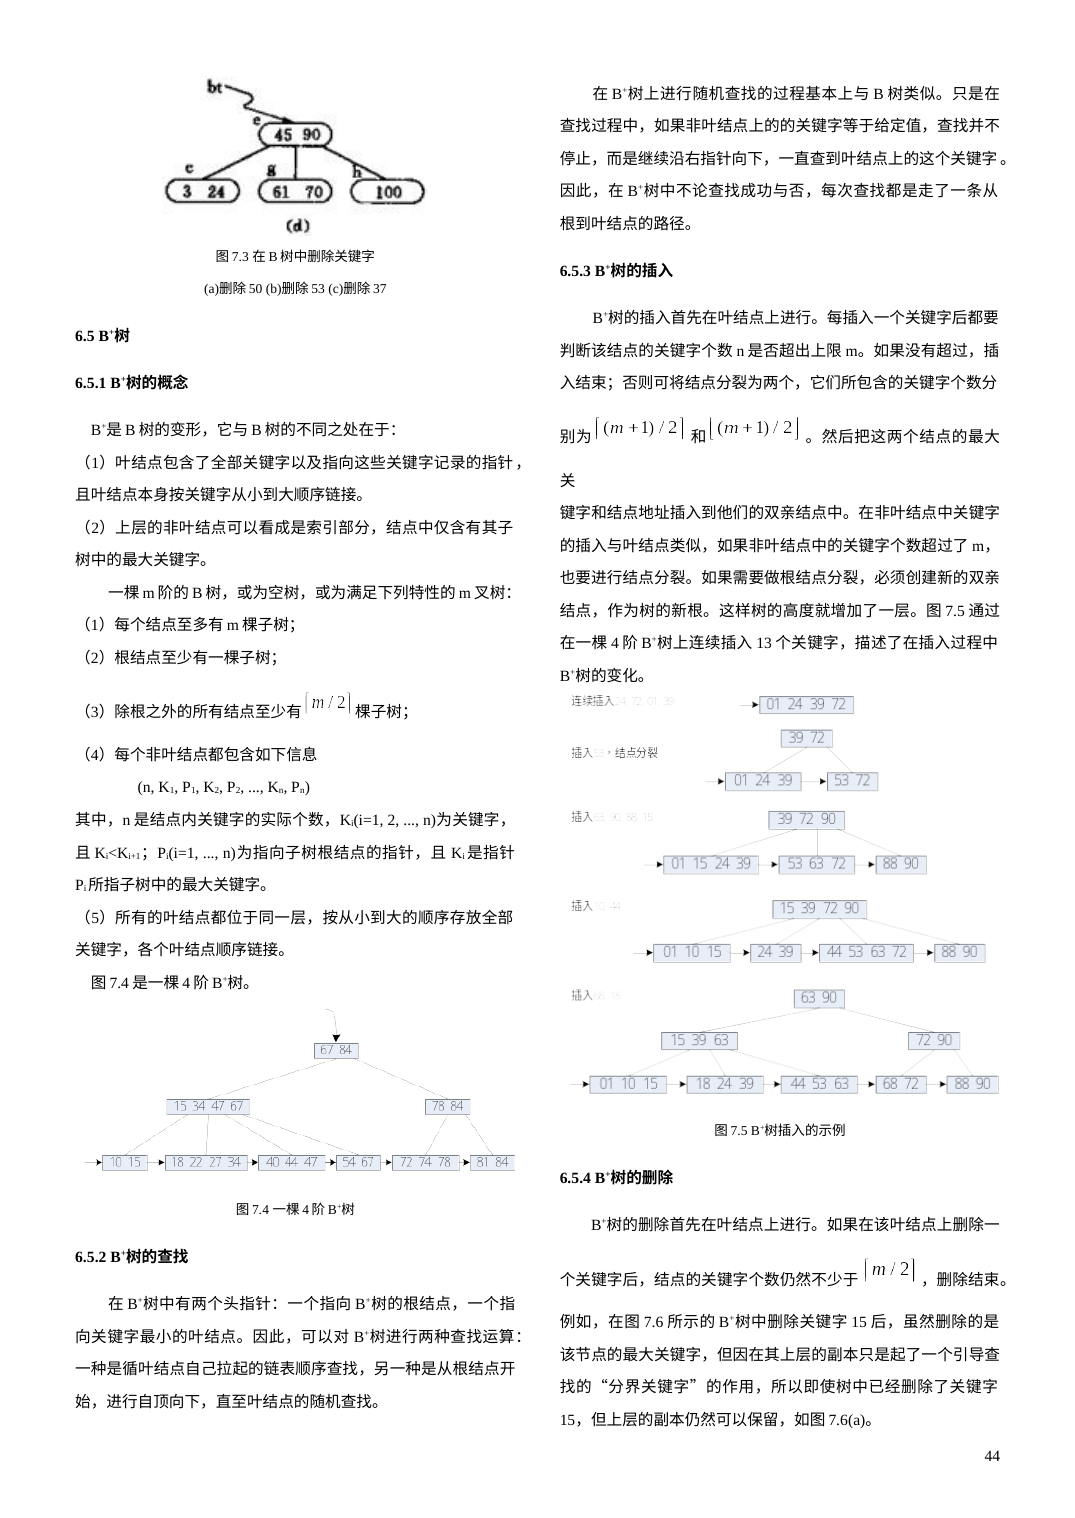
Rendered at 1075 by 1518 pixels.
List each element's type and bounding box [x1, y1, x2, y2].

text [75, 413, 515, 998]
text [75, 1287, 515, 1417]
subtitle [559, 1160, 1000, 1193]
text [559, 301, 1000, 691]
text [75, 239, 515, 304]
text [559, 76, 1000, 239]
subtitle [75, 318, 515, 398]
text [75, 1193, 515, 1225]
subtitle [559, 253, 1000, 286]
picture [162, 76, 428, 236]
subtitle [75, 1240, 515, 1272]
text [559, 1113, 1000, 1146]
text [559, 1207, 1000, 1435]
